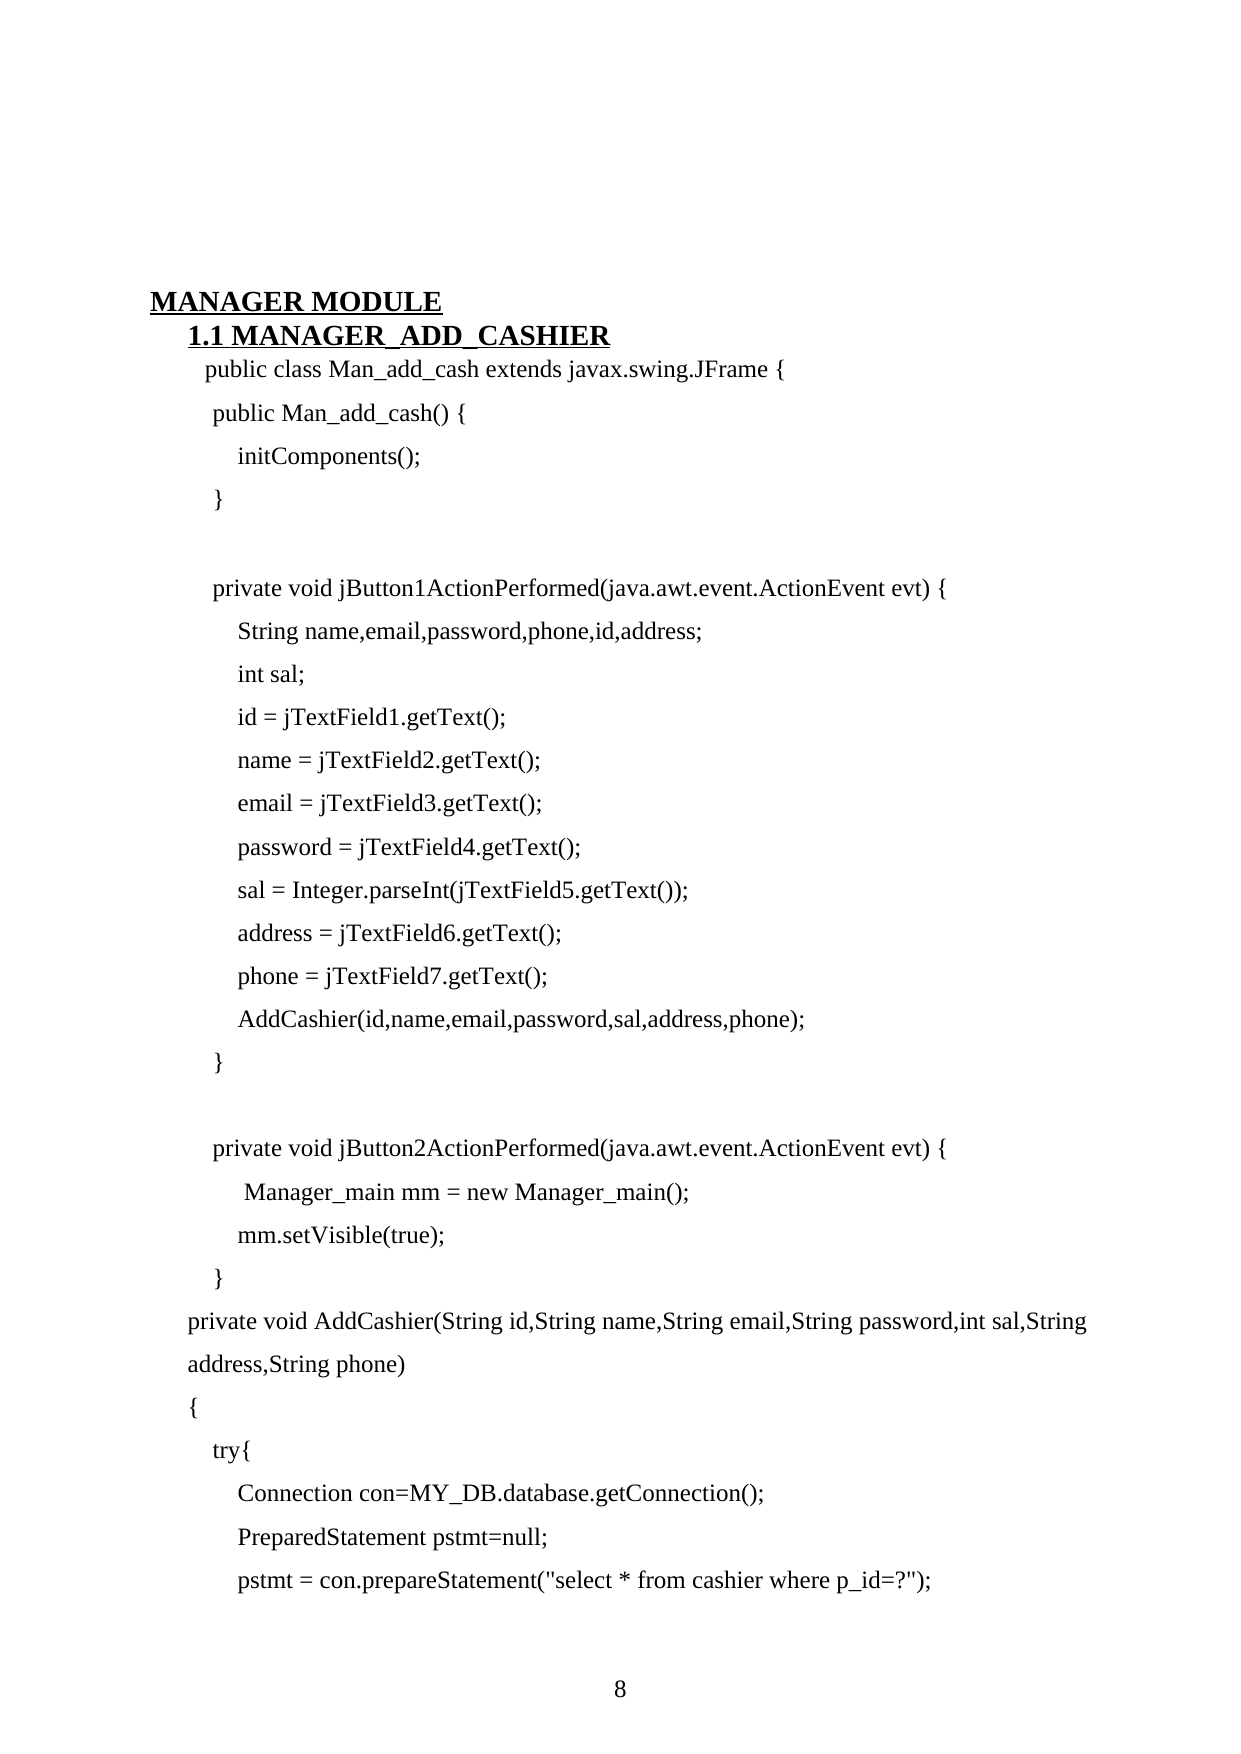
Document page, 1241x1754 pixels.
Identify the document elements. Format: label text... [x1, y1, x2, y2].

list PreparedStatement pstmt=null; [187, 1522, 1090, 1550]
list id = jTextField1.getText(); [187, 702, 1090, 731]
list mm.setVisible(true); [187, 1220, 1090, 1248]
text MANAGER MODULE [150, 284, 1090, 318]
list private void AddCashier(String id,String name,String email,String password,int sal,String address,String phone) [187, 1306, 1090, 1378]
list sal = Integer.parseInt(jTextField5.getText()); [187, 875, 1090, 903]
list address = jTextField6.getText(); [187, 918, 1090, 947]
list MANAGER_ADD_CASHIER [187, 318, 1090, 351]
list name = jTextField2.getText(); [187, 745, 1090, 774]
list { [187, 1392, 1090, 1421]
list Manager_main mm = new Manager_main(); [187, 1177, 1090, 1205]
list pstmt = con.prepareStatement("select * from cashier where p_id=?"); [187, 1565, 1090, 1593]
list public class Man_add_cash extends javax.swing.JFrame { [187, 354, 1090, 383]
list try{ [187, 1435, 1090, 1464]
list AddCashier(id,name,email,password,sal,address,phone); [187, 1004, 1090, 1033]
list initComponents(); [187, 441, 1090, 470]
list email = jTextField3.getText(); [187, 788, 1090, 817]
list } [187, 1047, 1090, 1076]
list private void jButton2ActionPerformed(java.awt.event.ActionEvent evt) { [187, 1133, 1090, 1162]
list String name,email,password,phone,id,address; [187, 616, 1090, 645]
list int sal; [187, 659, 1090, 688]
list public Man_add_cash() { [187, 398, 1090, 427]
list phone = jTextField7.getText(); [187, 961, 1090, 990]
list } [187, 1263, 1090, 1292]
list password = jTextField4.getText(); [187, 832, 1090, 860]
list } [187, 484, 1090, 513]
list private void jButton1ActionPerformed(java.awt.event.ActionEvent evt) { [187, 573, 1090, 602]
list Connection con=MY_DB.database.getConnection(); [187, 1478, 1090, 1507]
